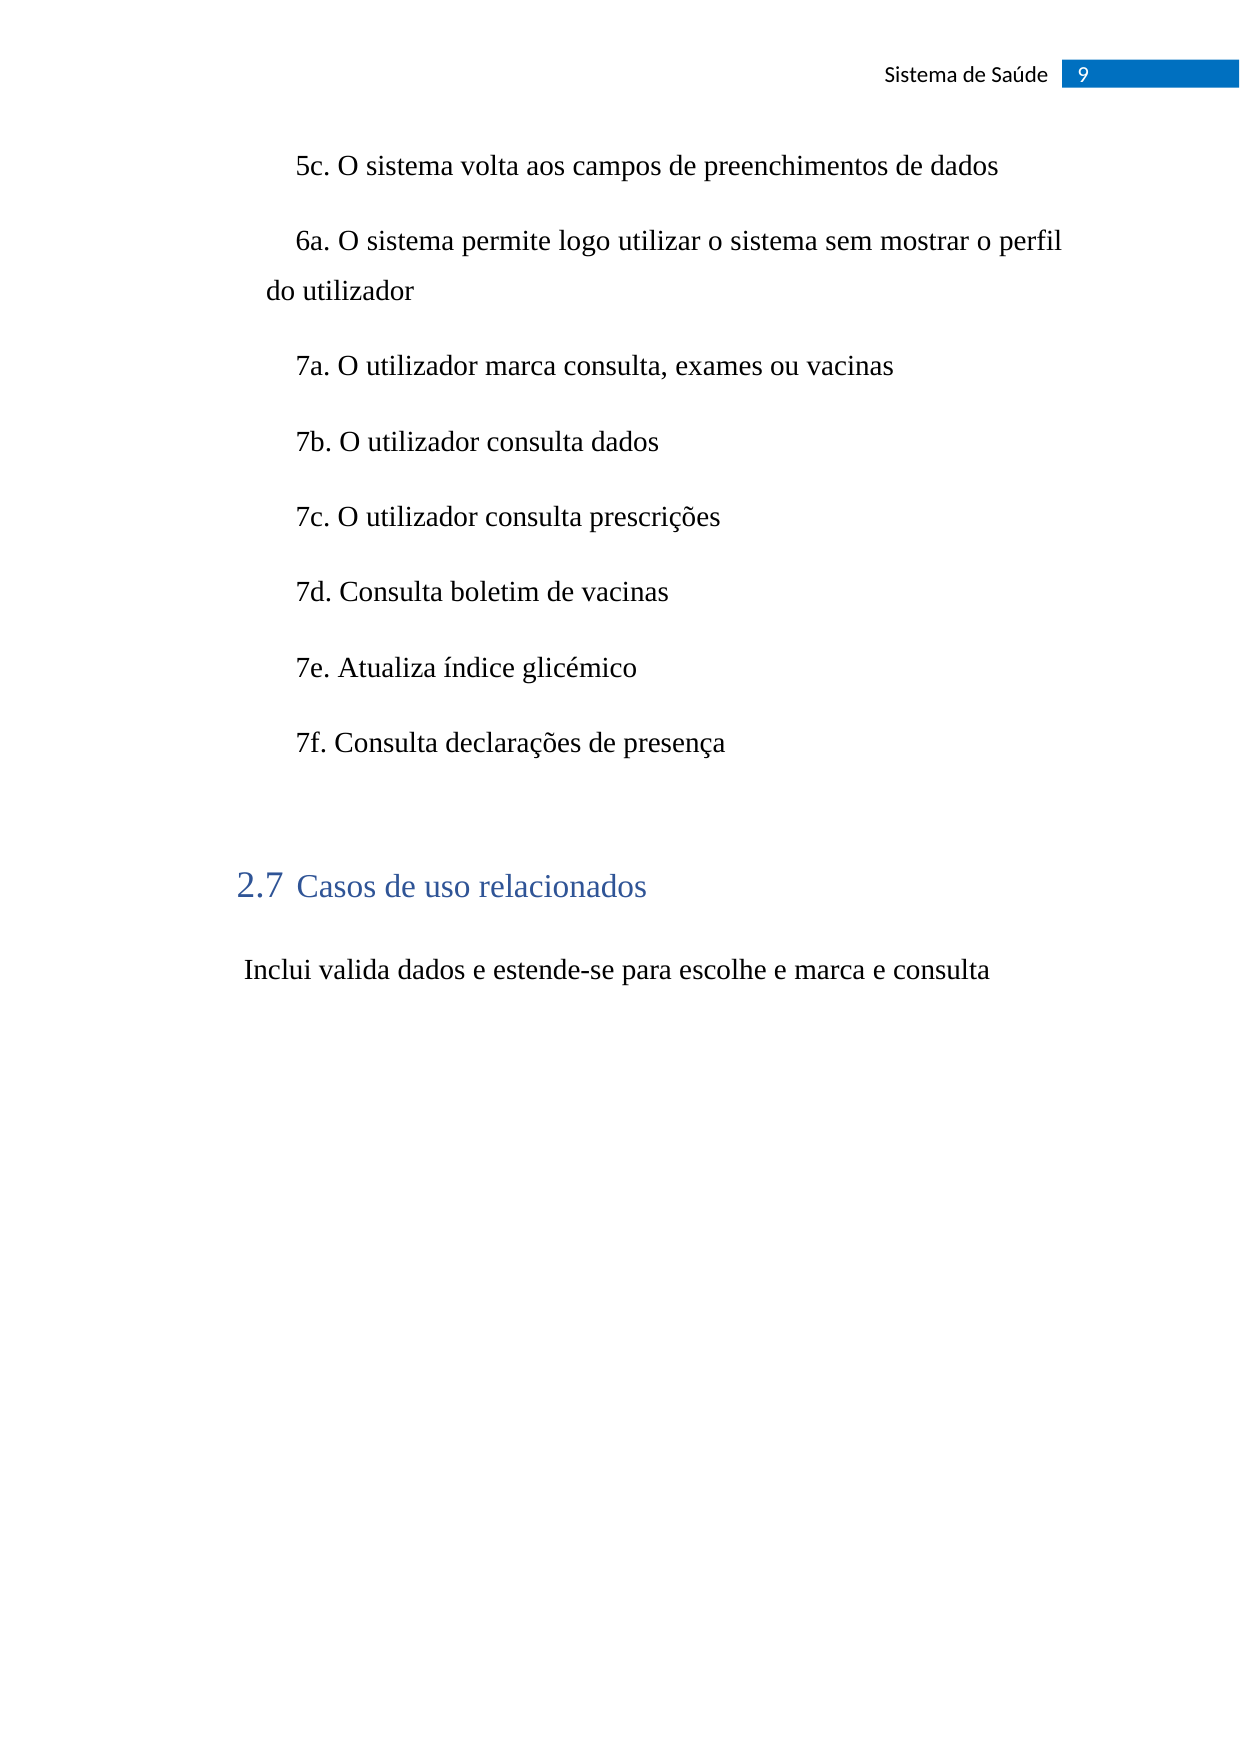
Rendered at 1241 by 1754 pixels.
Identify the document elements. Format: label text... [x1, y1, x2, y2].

text 6a. O sistema permite logo utilizar o sistema sem mostrar o perfil do utilizador [266, 223, 1063, 307]
subtitle Casos de uso relacionados [236, 863, 1063, 906]
text 7a. O utilizador marca consulta, exames ou vacinas [266, 348, 1063, 382]
text 7e. Atualiza índice glicémico [266, 650, 1063, 683]
text 7b. O utilizador consulta dados [266, 424, 1063, 457]
text 7f. Consulta declarações de presença [266, 725, 1063, 759]
text 5c. O sistema volta aos campos de preenchimentos de dados [266, 148, 1063, 181]
text 7c. O utilizador consulta prescrições [266, 499, 1063, 533]
text Inclui valida dados e estende-se para escolhe e marca e consulta [207, 952, 1063, 986]
text 7d. Consulta boletim de vacinas [266, 574, 1063, 608]
